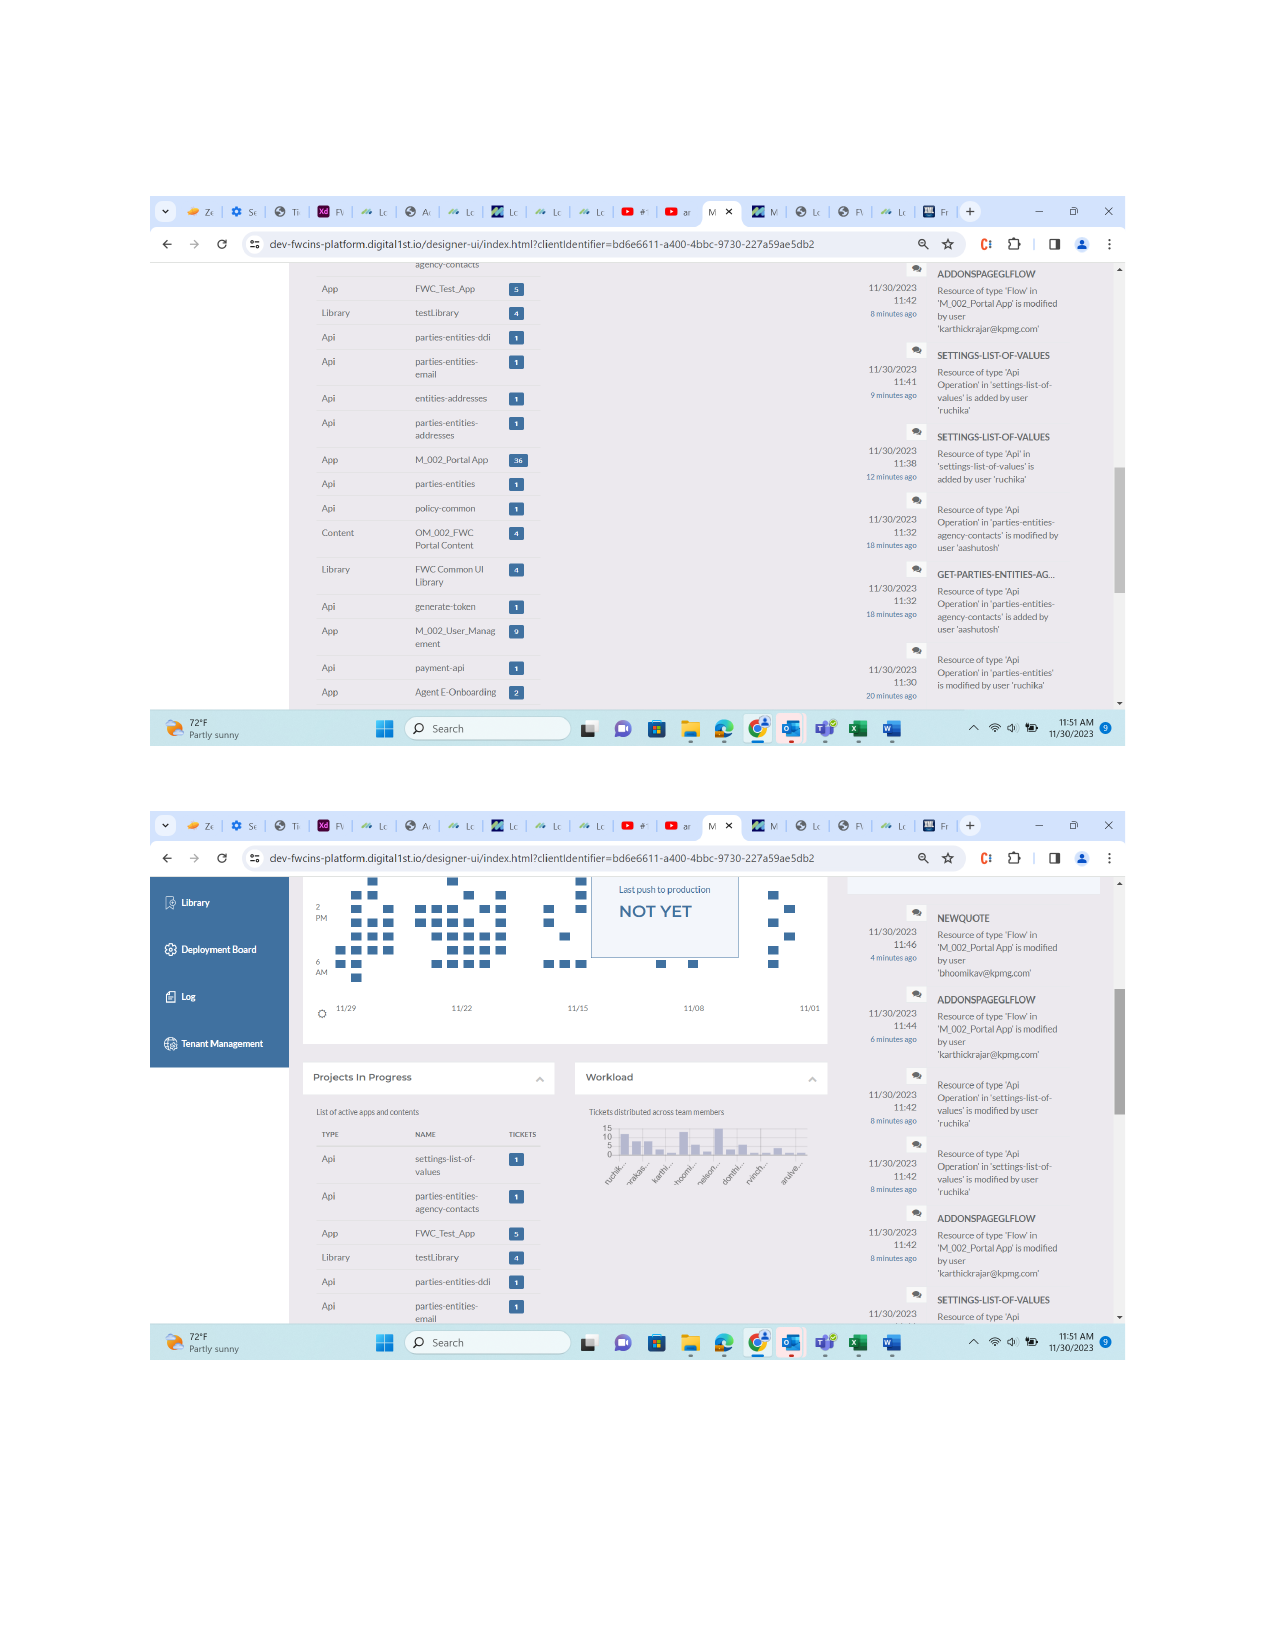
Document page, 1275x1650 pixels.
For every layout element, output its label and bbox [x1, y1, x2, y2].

picture [150, 811, 1125, 1360]
picture [150, 196, 1125, 746]
